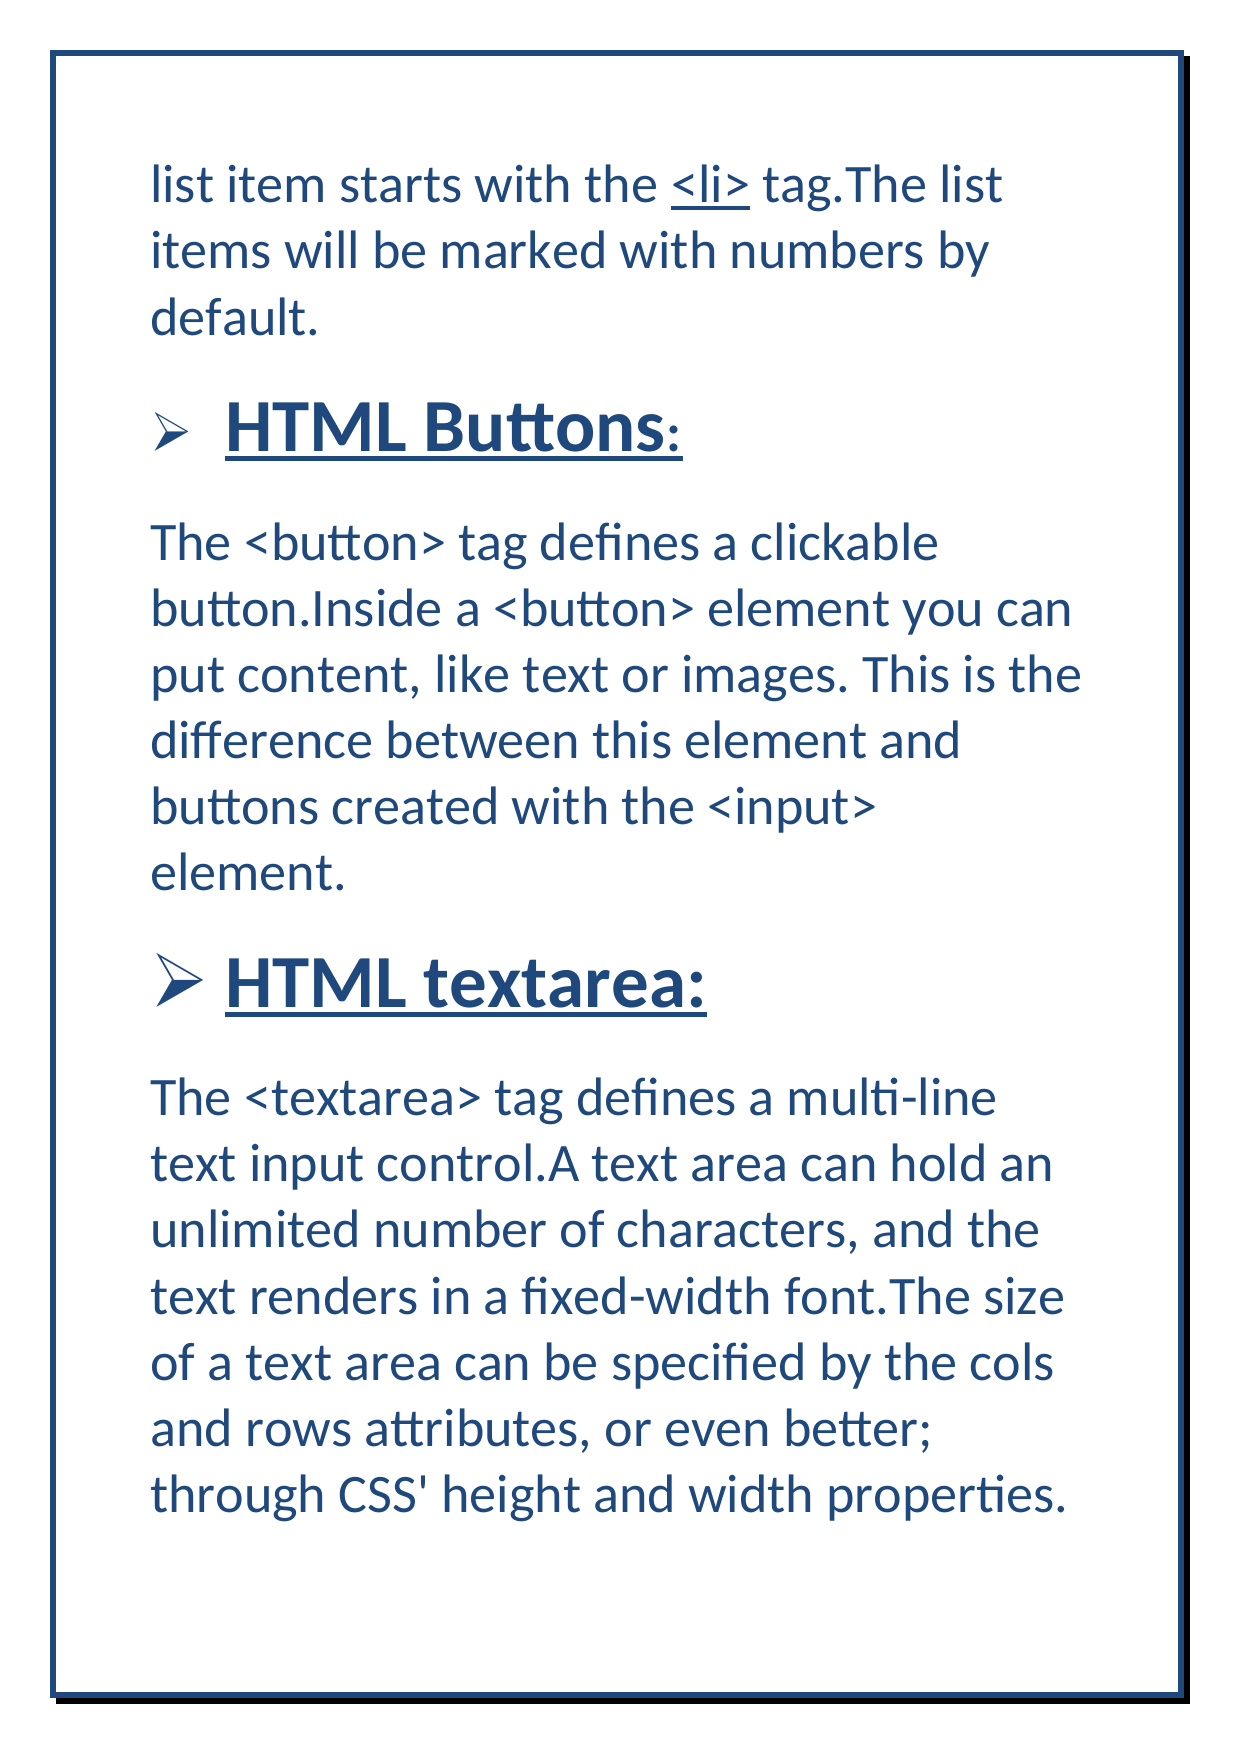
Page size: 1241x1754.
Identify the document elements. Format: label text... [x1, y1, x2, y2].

subtitle HTML Buttons: [150, 378, 1084, 470]
text The <textarea> tag defines a multi-line text input control.A text area can hold an unlimited number of characters, and the text renders in a fixed-width font.The size of a text area can be specified by the cols and rows attributes, or even better; through CSS' height and width properties. [150, 1063, 1084, 1526]
text The <button> tag defines a clickable button.Inside a <button> element you can put content, like text or images. This is the difference between this element and buttons created with the <input> element. [150, 507, 1084, 904]
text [150, 150, 1084, 348]
subtitle HTML textarea: [150, 934, 1084, 1026]
